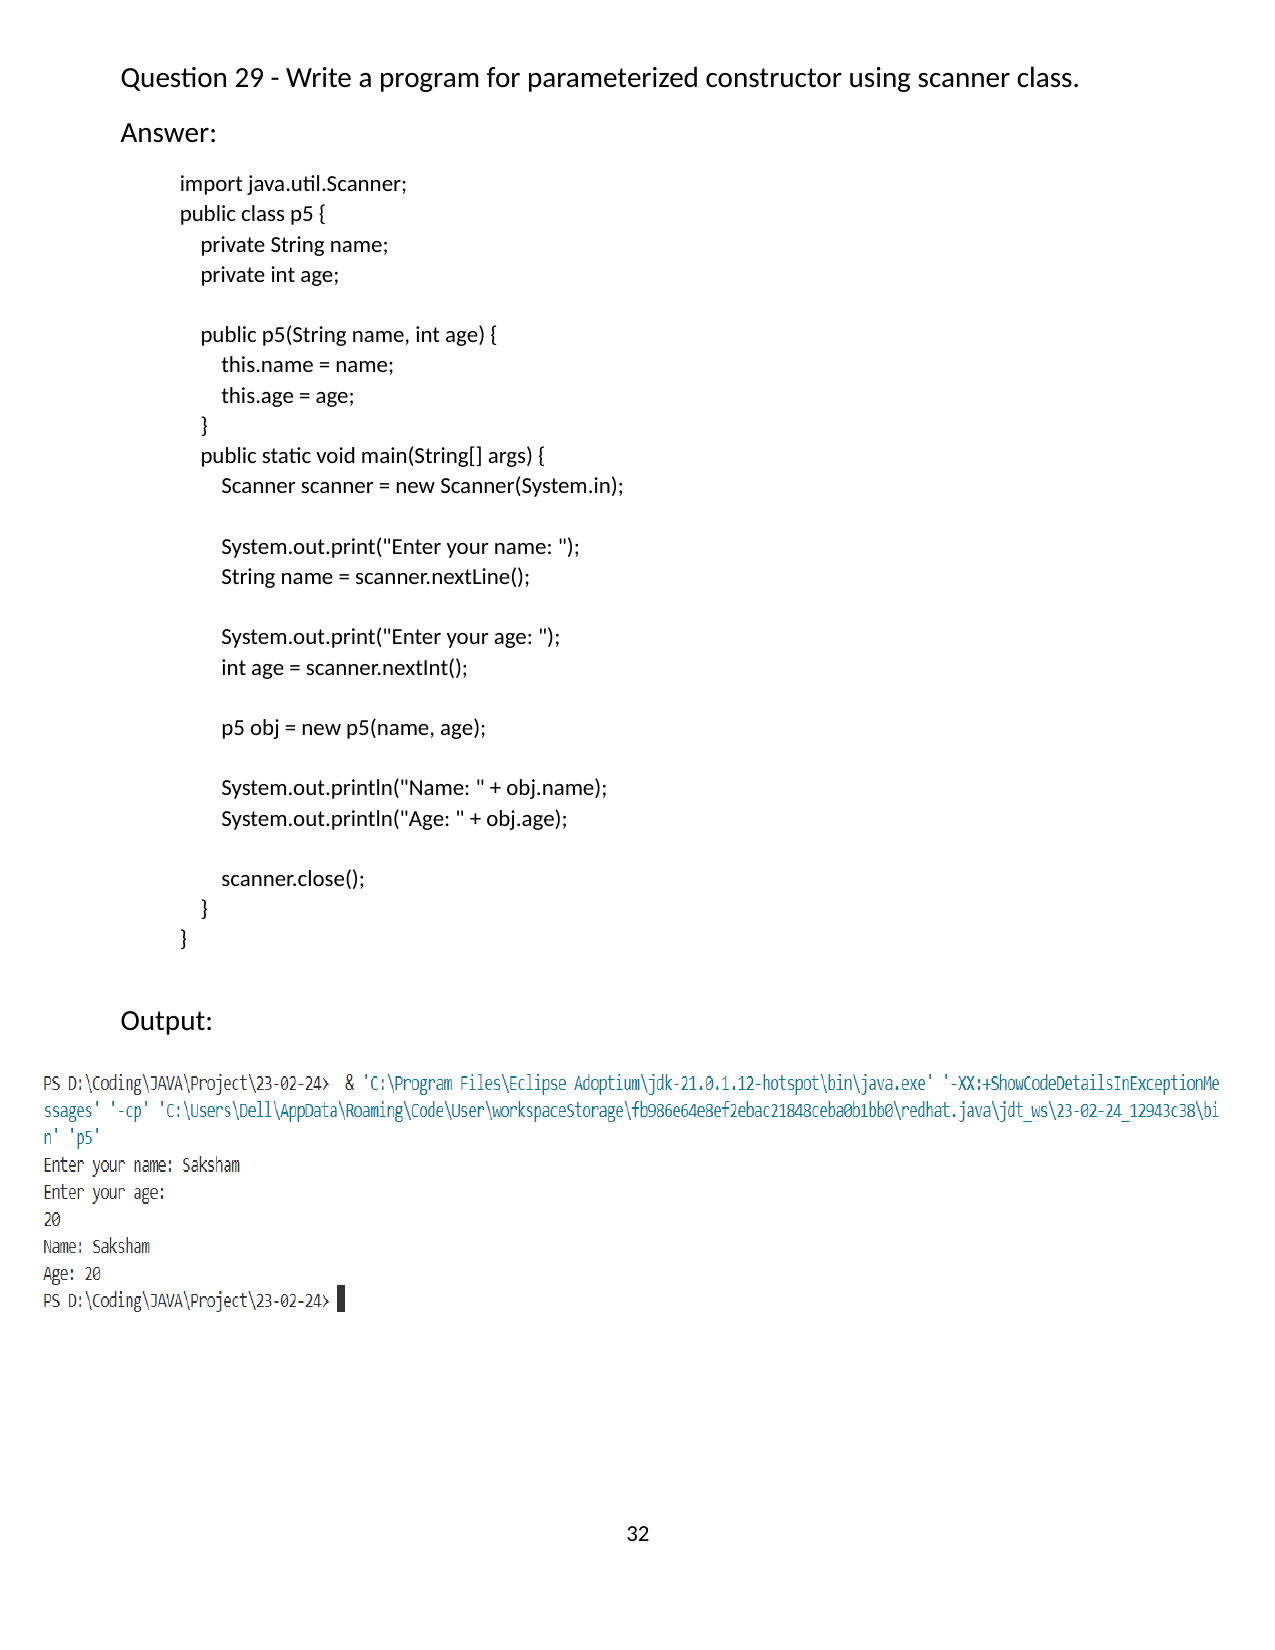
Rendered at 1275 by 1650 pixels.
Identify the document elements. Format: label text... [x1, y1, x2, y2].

text } [179, 894, 1125, 922]
text String name = scanner.nextLine(); [179, 562, 1125, 590]
text public p5(String name, int age) { [179, 320, 1125, 348]
text int age = scanner.nextInt(); [179, 653, 1125, 681]
text System.out.println("Name: " + obj.name); [179, 773, 1125, 801]
text this.name = name; [179, 351, 1125, 378]
text import java.util.Scanner; [179, 169, 1125, 197]
text Answer: [120, 114, 1125, 150]
text public static void main(String[] args) { [179, 441, 1125, 469]
text this.age = age; [179, 381, 1125, 409]
text p5 obj = new p5(name, age); [179, 713, 1125, 741]
text private String name; [179, 230, 1125, 258]
picture [31, 1056, 1225, 1324]
text Question 29 - Write a program for parameterized constructor using scanner class. [120, 59, 1125, 95]
text private int age; [179, 260, 1125, 288]
text System.out.print("Enter your name: "); [179, 532, 1125, 560]
text } [179, 924, 1125, 952]
text System.out.println("Age: " + obj.age); [179, 804, 1125, 832]
text } [179, 411, 1125, 439]
text Scanner scanner = new Scanner(System.in); [179, 471, 1125, 499]
text scanner.close(); [179, 864, 1125, 892]
text Output: [120, 1002, 1125, 1037]
text public class p5 { [179, 199, 1125, 227]
text System.out.print("Enter your age: "); [179, 622, 1125, 650]
